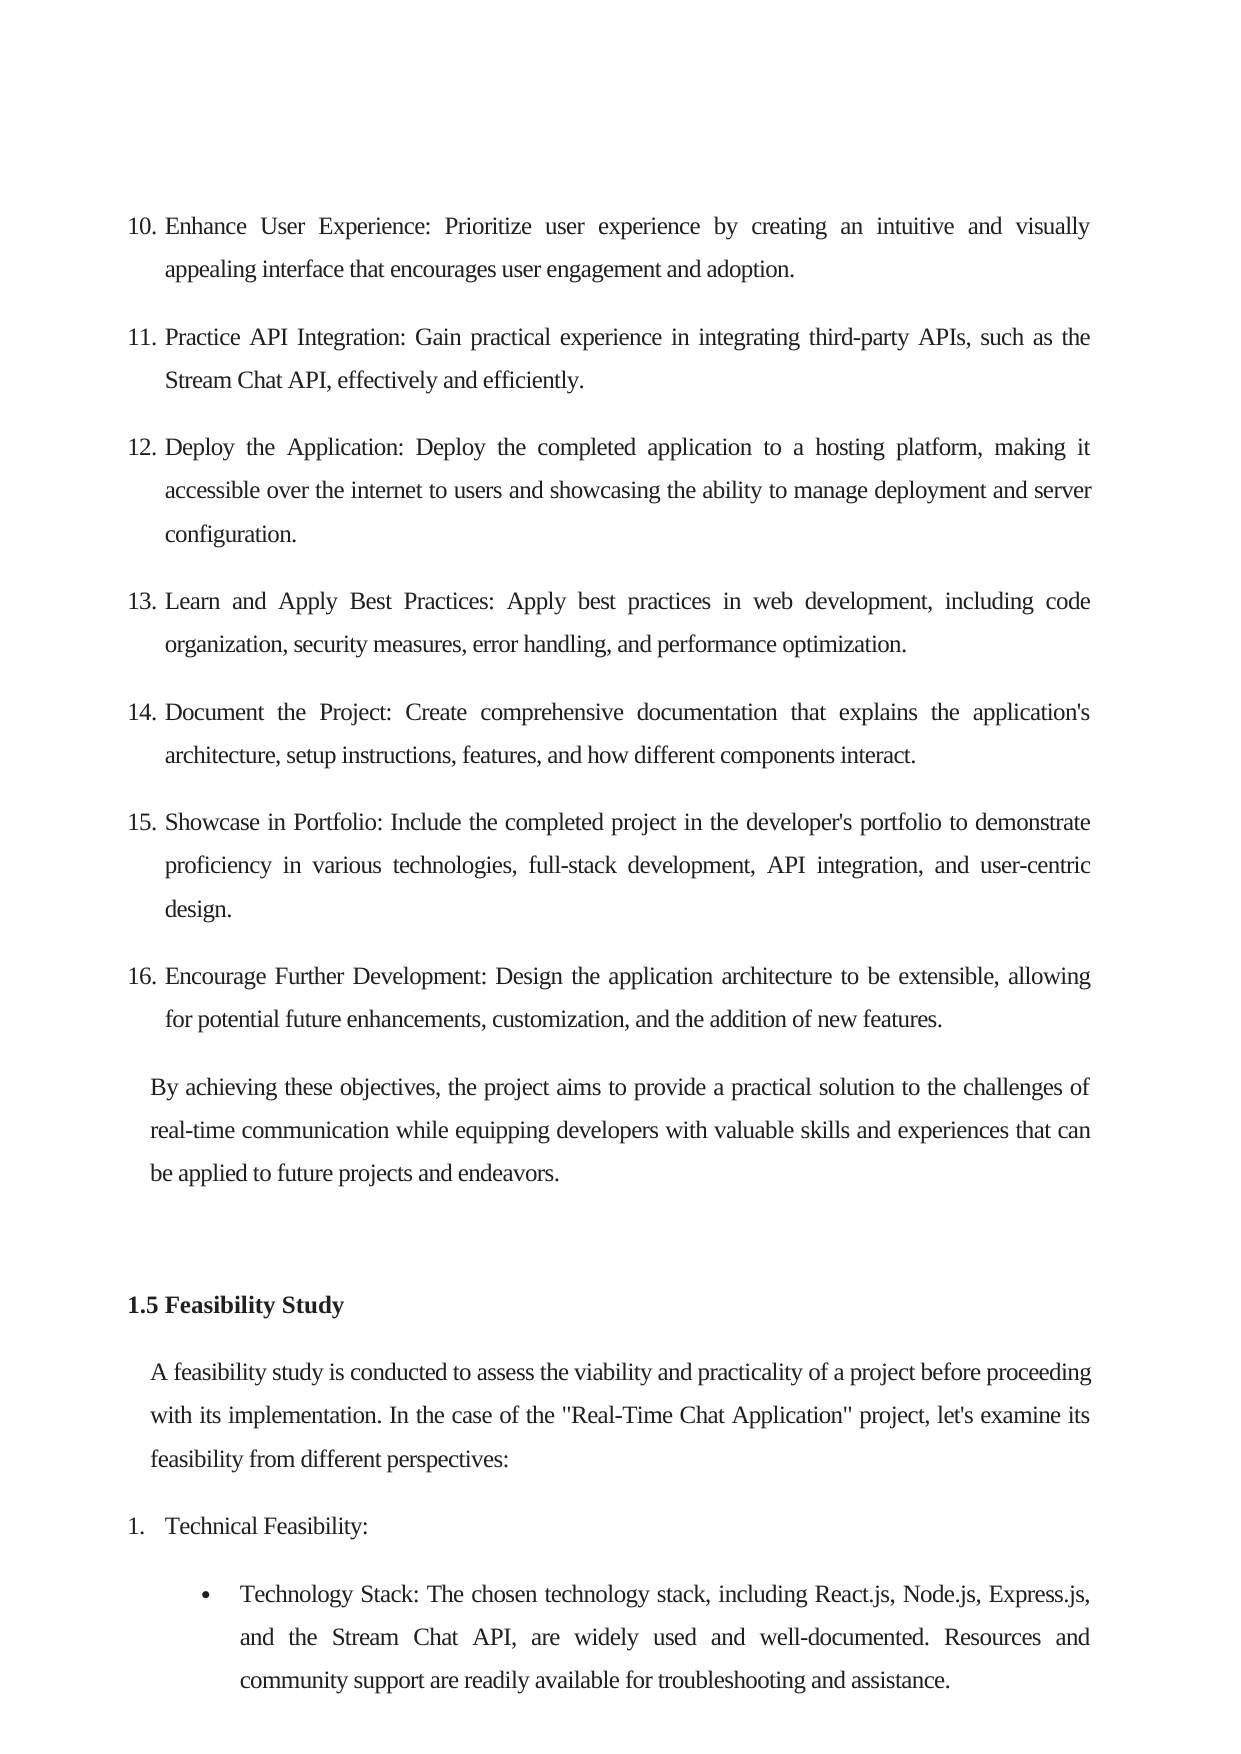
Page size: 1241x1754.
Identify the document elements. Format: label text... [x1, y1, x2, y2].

list Showcase in Portfolio: Include the completed project in the developer's portfolio to demonstrate proficiency in various technologies, full-stack development, API integration, and user-centric design. [127, 807, 1092, 922]
text A feasibility study is conducted to assess the viability and practicality of a project before proceeding with its implementation. In the case of the "Real-Time Chat Application" project, let's examine its feasibility from different perspectives: [150, 1357, 1092, 1472]
list Encourage Further Development: Design the application architecture to be extensible, allowing for potential future enhancements, customization, and the addition of new features. [127, 961, 1092, 1033]
list Practice API Integration: Gain practical experience in integrating third-party APIs, such as the Stream Chat API, effectively and efficiently. [127, 322, 1092, 394]
list Technical Feasibility: [127, 1511, 1092, 1540]
subtitle 1.5 Feasibility Study [89, 1290, 1165, 1319]
text By achieving these objectives, the project aims to provide a practical solution to the challenges of real-time communication while equipping developers with valuable skills and experiences that can be applied to future projects and endeavors. [150, 1072, 1092, 1187]
list Technology Stack: The chosen technology stack, including React.js, Node.js, Express.js, and the Stream Chat API, are widely used and well-documented. Resources and community support are readily available for troubleshooting and assistance. [202, 1579, 1092, 1694]
list Deploy the Application: Deploy the completed application to a hosting platform, making it accessible over the internet to users and showcasing the ability to manage deployment and server configuration. [127, 432, 1092, 547]
list Learn and Apply Best Practices: Apply best practices in web development, including code organization, security measures, error handling, and performance optimization. [127, 586, 1092, 658]
list Document the Project: Create comprehensive documentation that explains the application's architecture, setup instructions, features, and how different components interact. [127, 697, 1092, 769]
list Enhance User Experience: Prioritize user experience by creating an intuitive and visually appealing interface that encourages user engagement and adoption. [127, 211, 1092, 283]
